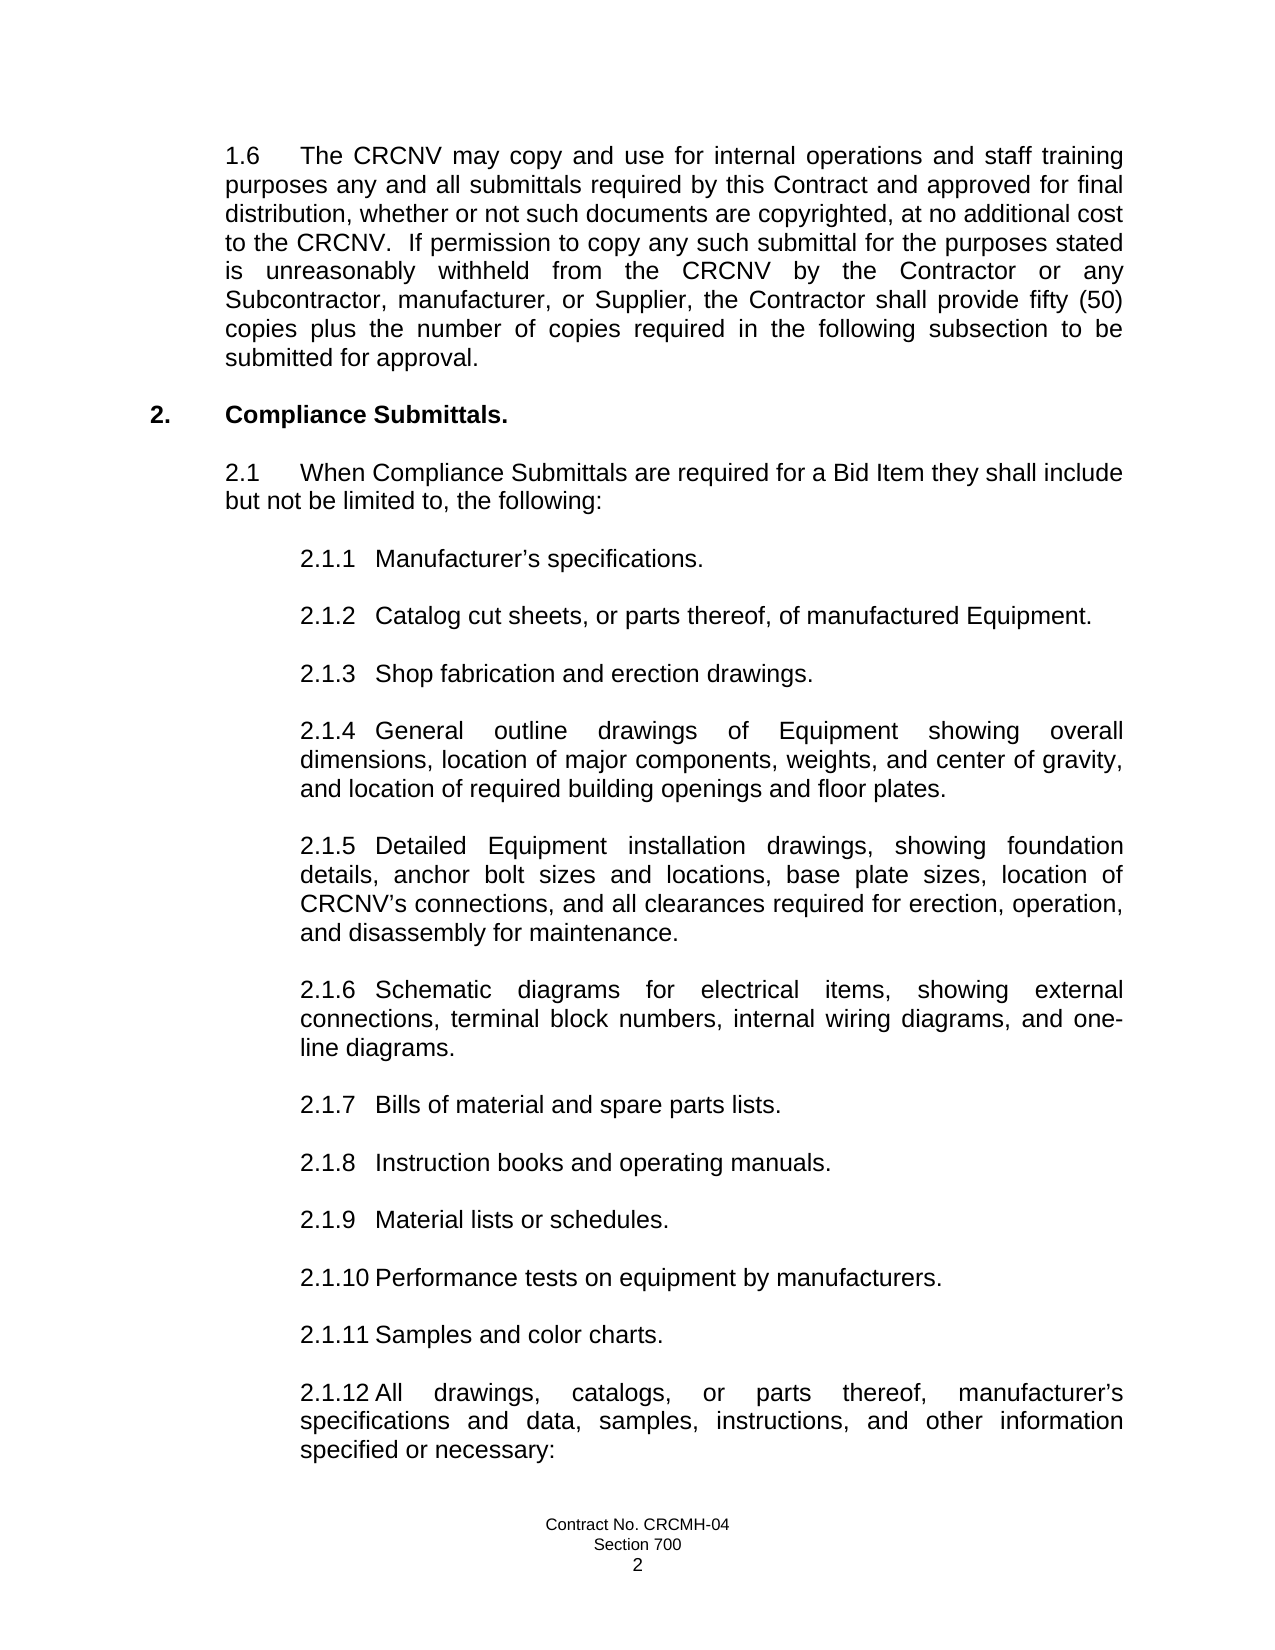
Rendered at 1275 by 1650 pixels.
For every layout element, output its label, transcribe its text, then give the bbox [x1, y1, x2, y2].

text 2.1.10 Performance tests on equipment by manufacturers. [300, 1262, 1125, 1291]
list Compliance Submittals. [150, 400, 1125, 429]
text 2.1.11 Samples and color charts. [300, 1320, 1125, 1349]
list 1.6 The CRCNV may copy and use for internal operations and staff training purposes any and all submittals required by this Contract and approved for final distribution, whether or not such documents are copyrighted, at no additional cost to the CRCNV. If permission to copy any such submittal for the purposes stated is unreasonably withheld from the CRCNV by the Contractor or any Subcontractor, manufacturer, or Supplier, the Contractor shall provide fifty (50) copies plus the number of copies required in the following subsection to be submitted for approval. [225, 141, 1125, 371]
text 2.1.5 Detailed Equipment installation drawings, showing foundation details, anchor bolt sizes and locations, base plate sizes, location of CRCNV’s connections, and all clearances required for erection, operation, and disassembly for maintenance. [300, 831, 1125, 946]
text 2.1.8 Instruction books and operating manuals. [300, 1147, 1125, 1176]
text 2.1.4 General outline drawings of Equipment showing overall dimensions, location of major components, weights, and center of gravity, and location of required building openings and floor plates. [300, 716, 1125, 802]
text 2.1.12 All drawings, catalogs, or parts thereof, manufacturer’s specifications and data, samples, instructions, and other information specified or necessary: [300, 1377, 1125, 1464]
text 2.1.1 Manufacturer’s specifications. [300, 544, 1125, 572]
text 2.1.3 Shop fabrication and erection drawings. [300, 659, 1125, 687]
text 2.1.7 Bills of material and spare parts lists. [300, 1090, 1125, 1119]
list 2.1 When Compliance Submittals are required for a Bid Item they shall include but not be limited to, the following: [225, 457, 1125, 515]
text 2.1.9 Material lists or schedules. [300, 1205, 1125, 1234]
text 2.1.2 Catalog cut sheets, or parts thereof, of manufactured Equipment. [300, 601, 1125, 630]
text 2.1.6 Schematic diagrams for electrical items, showing external connections, terminal block numbers, internal wiring diagrams, and one-line diagrams. [300, 975, 1125, 1061]
